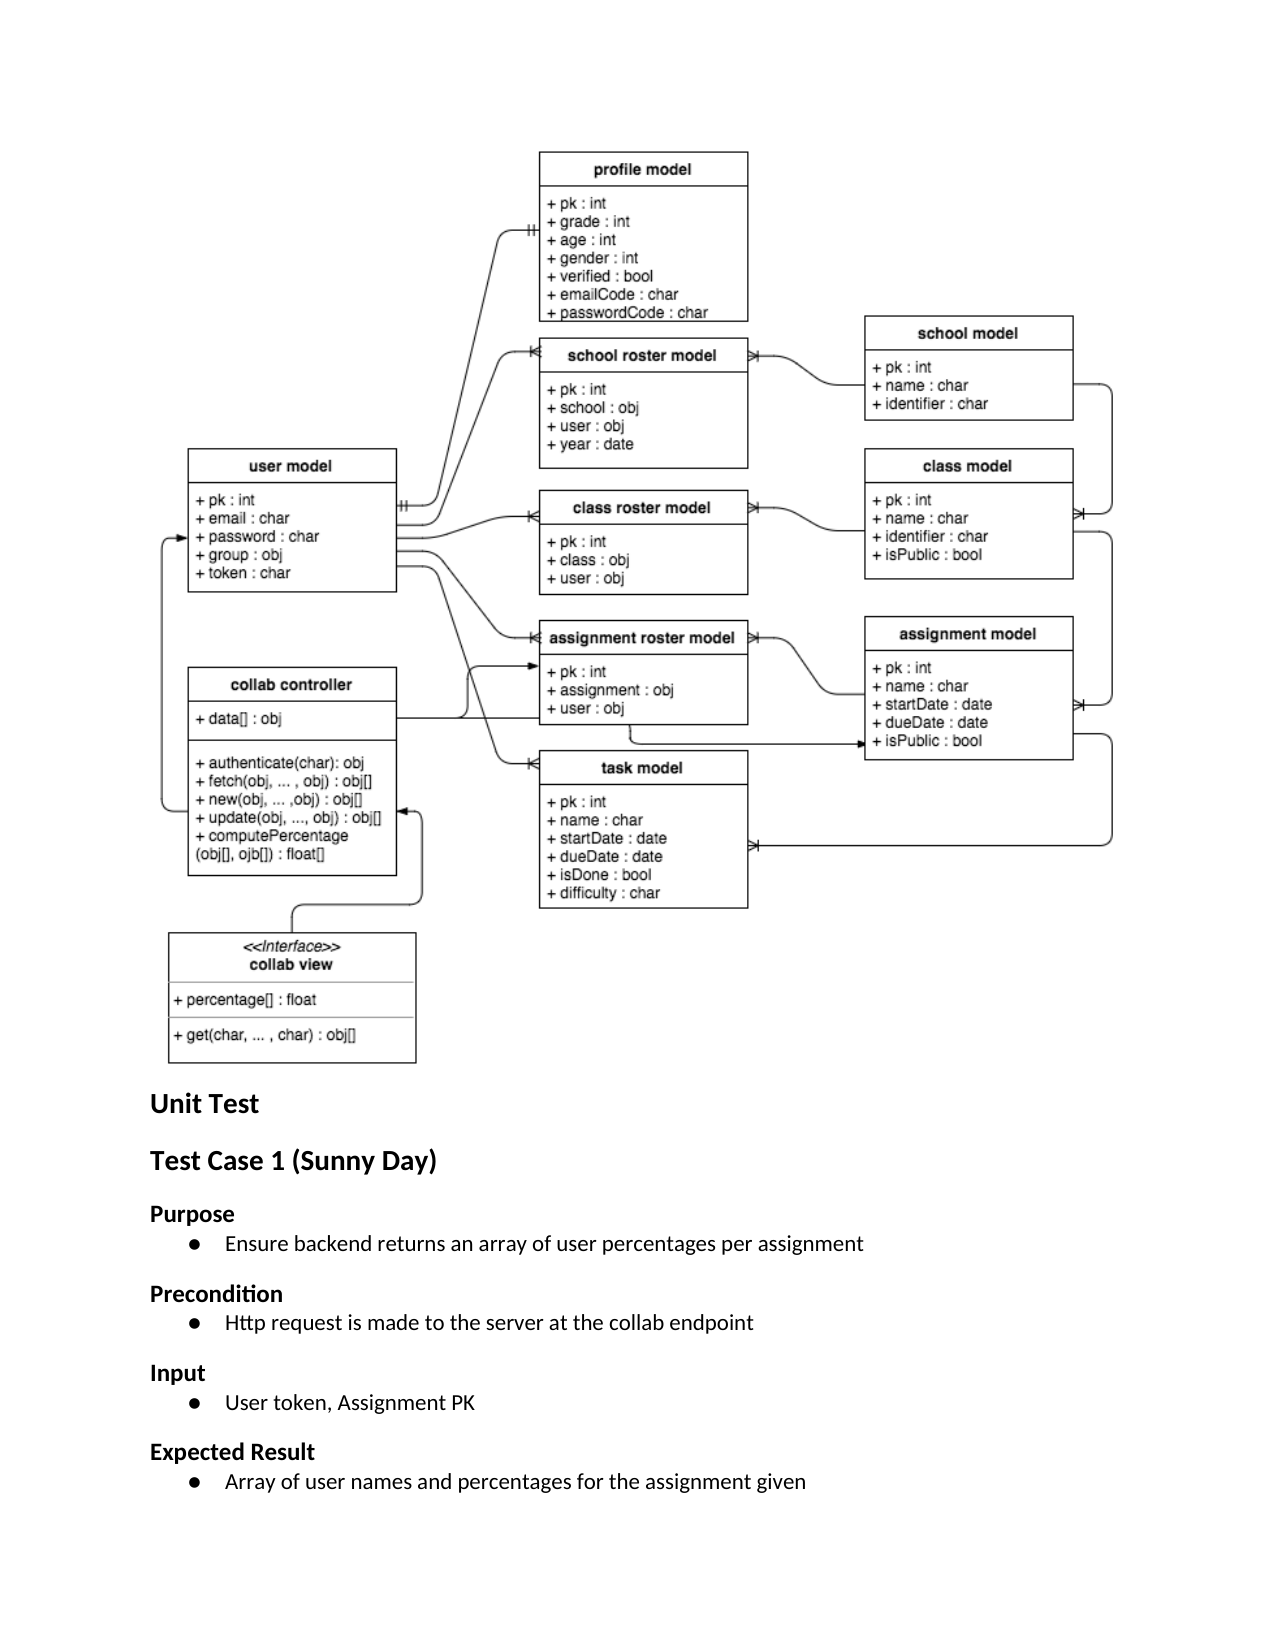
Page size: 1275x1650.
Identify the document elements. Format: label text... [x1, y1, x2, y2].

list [187, 1467, 1125, 1495]
text Input [150, 1357, 1125, 1388]
list Ensure backend returns an array of user percentages per assignment [187, 1229, 1125, 1257]
list User token, Assignment PK [187, 1388, 1125, 1416]
text Unit Test [150, 1085, 1125, 1121]
text Test Case 1 (Sunny Day) [150, 1142, 1125, 1177]
list Http request is made to the server at the collab endpoint [187, 1308, 1125, 1336]
text Purpose [150, 1198, 1125, 1229]
text Precondition [150, 1278, 1125, 1308]
text Expected Result [150, 1436, 1125, 1467]
